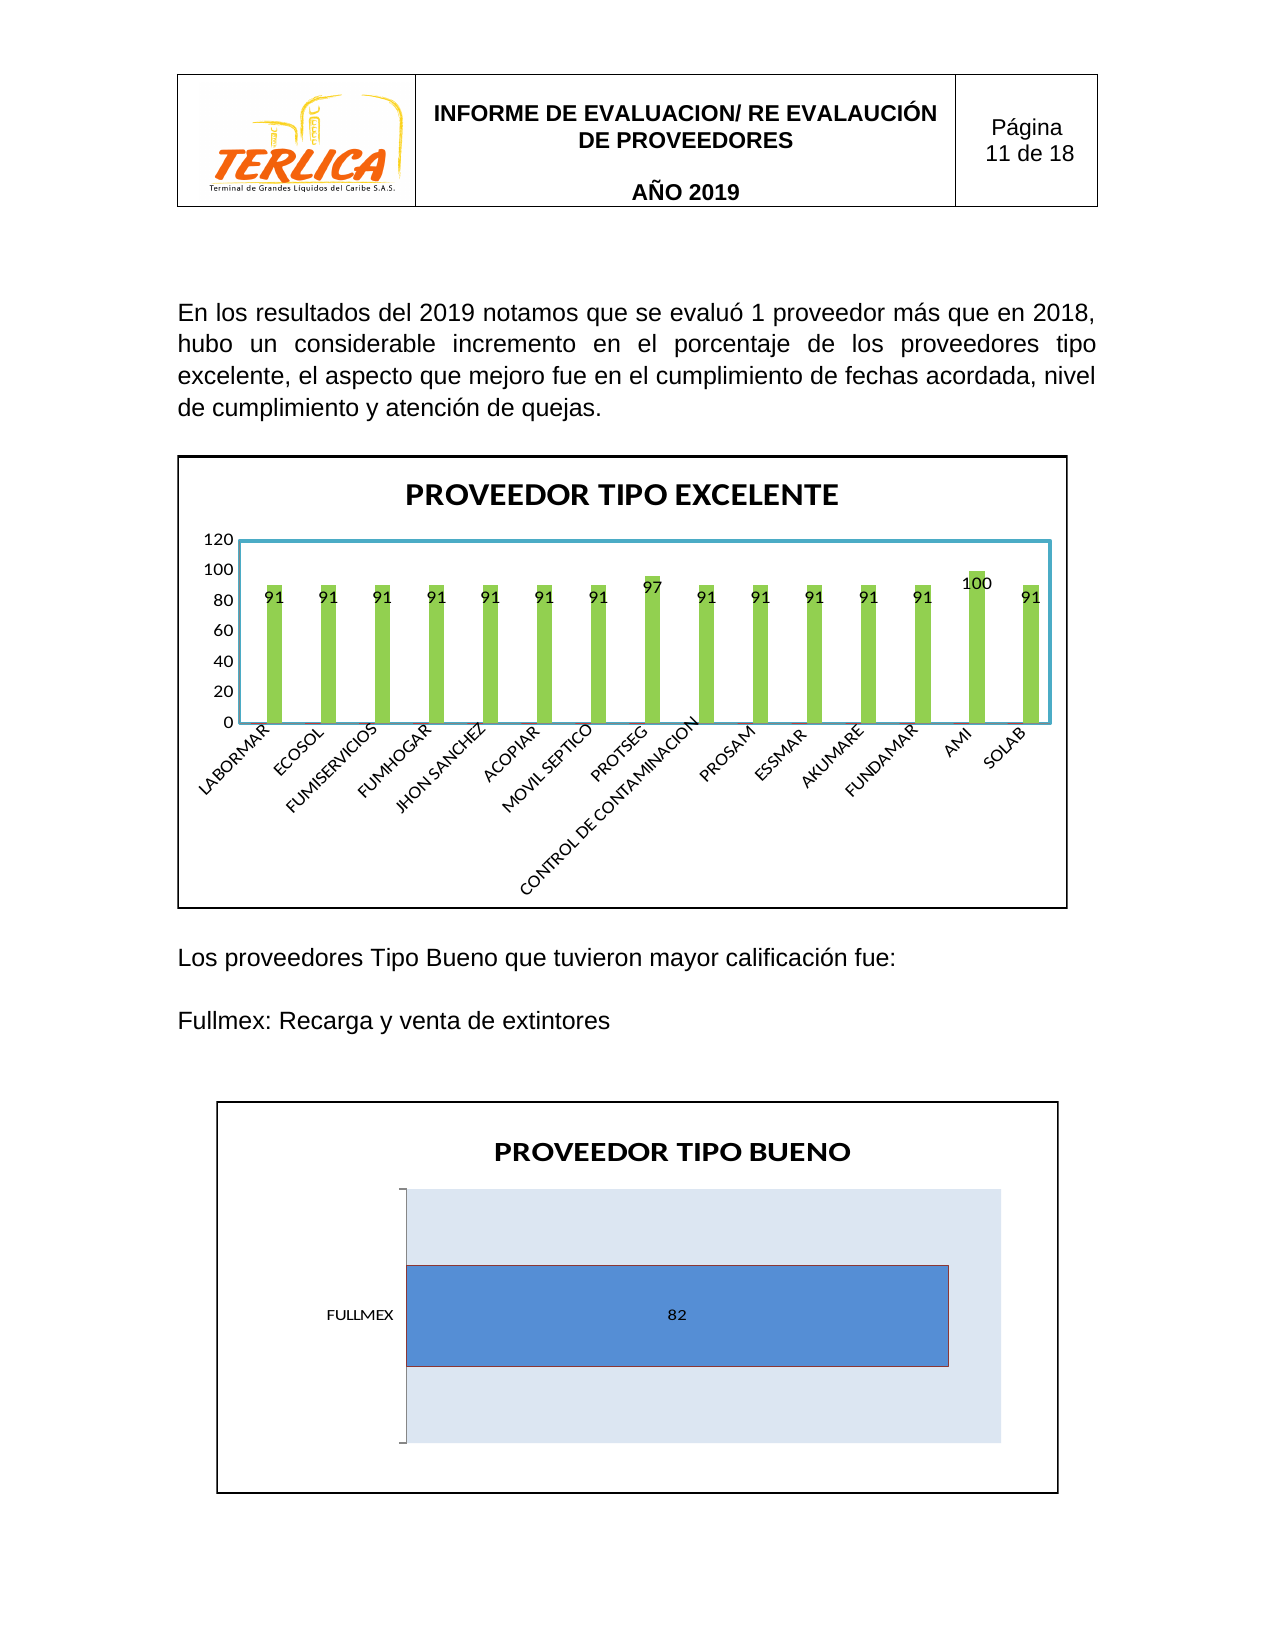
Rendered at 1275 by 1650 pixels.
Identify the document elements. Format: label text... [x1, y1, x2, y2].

text Los proveedores Tipo Bueno que tuvieron mayor calificación fue: [177, 943, 1098, 972]
text En los resultados del 2019 notamos que se evaluó 1 proveedor más que en 2018, hubo un considerable incremento en el porcentaje de los proveedores tipo excelente, el aspecto que mejoro fue en el cumplimiento de fechas acordada, nivel de cumplimiento y atención de quejas. [177, 298, 1098, 421]
picture [199, 82, 415, 202]
text Fullmex: Recarga y venta de extintores [177, 1006, 1098, 1035]
